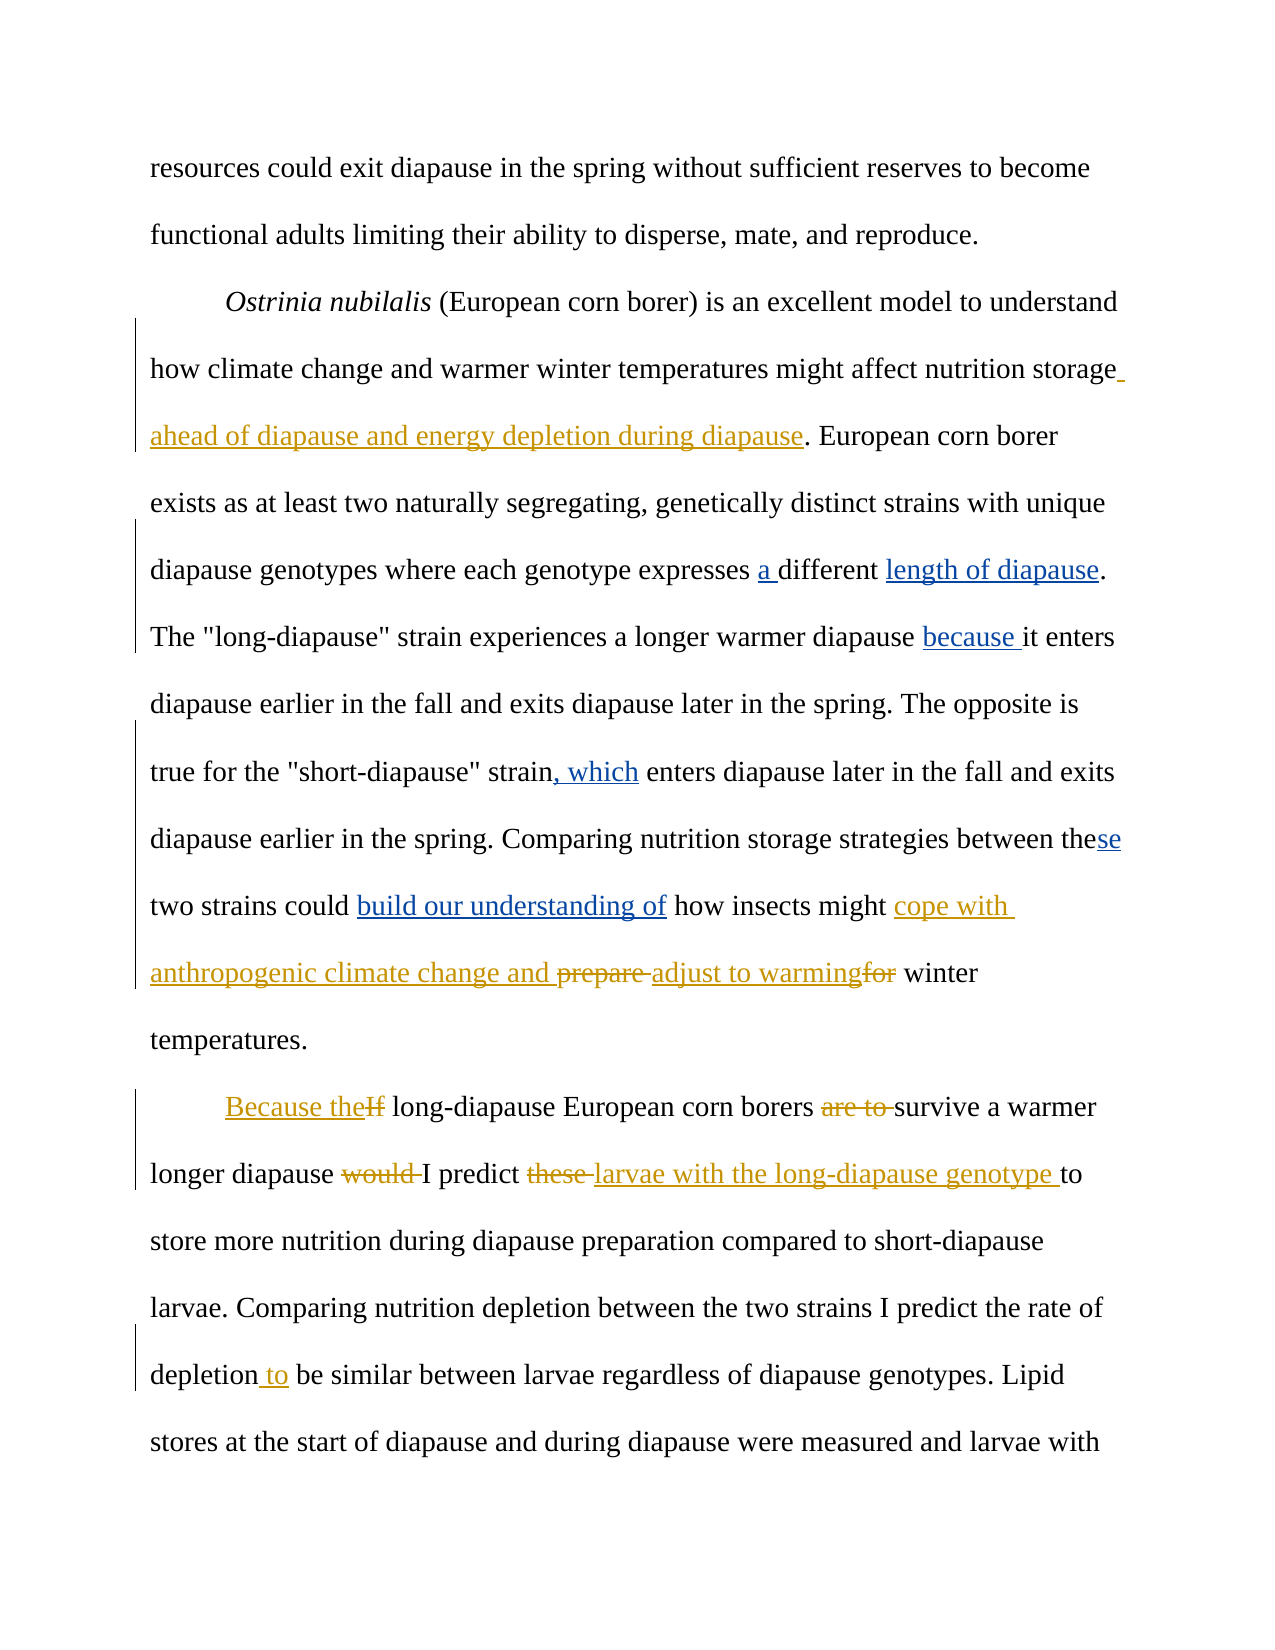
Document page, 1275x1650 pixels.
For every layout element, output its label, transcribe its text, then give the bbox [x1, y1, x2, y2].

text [150, 150, 1125, 251]
text Ostrinia nubilalis (European corn borer) is an excellent model to understand how climate change and warmer winter temperatures might affect nutrition storage. European corn borer exists as at least two naturally segregating, genetically distinct strains with unique diapause genotypes where each genotype expresses different . The "long-diapause" strain experiences a longer warmer diapause it enters diapause earlier in the fall and exits diapause later in the spring. The opposite is true for the "short-diapause" strain enters diapause later in the fall and exits diapause earlier in the spring. Comparing nutrition storage strategies between the two strains could how insects might winter temperatures. [150, 284, 1125, 1056]
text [150, 1089, 1125, 1458]
